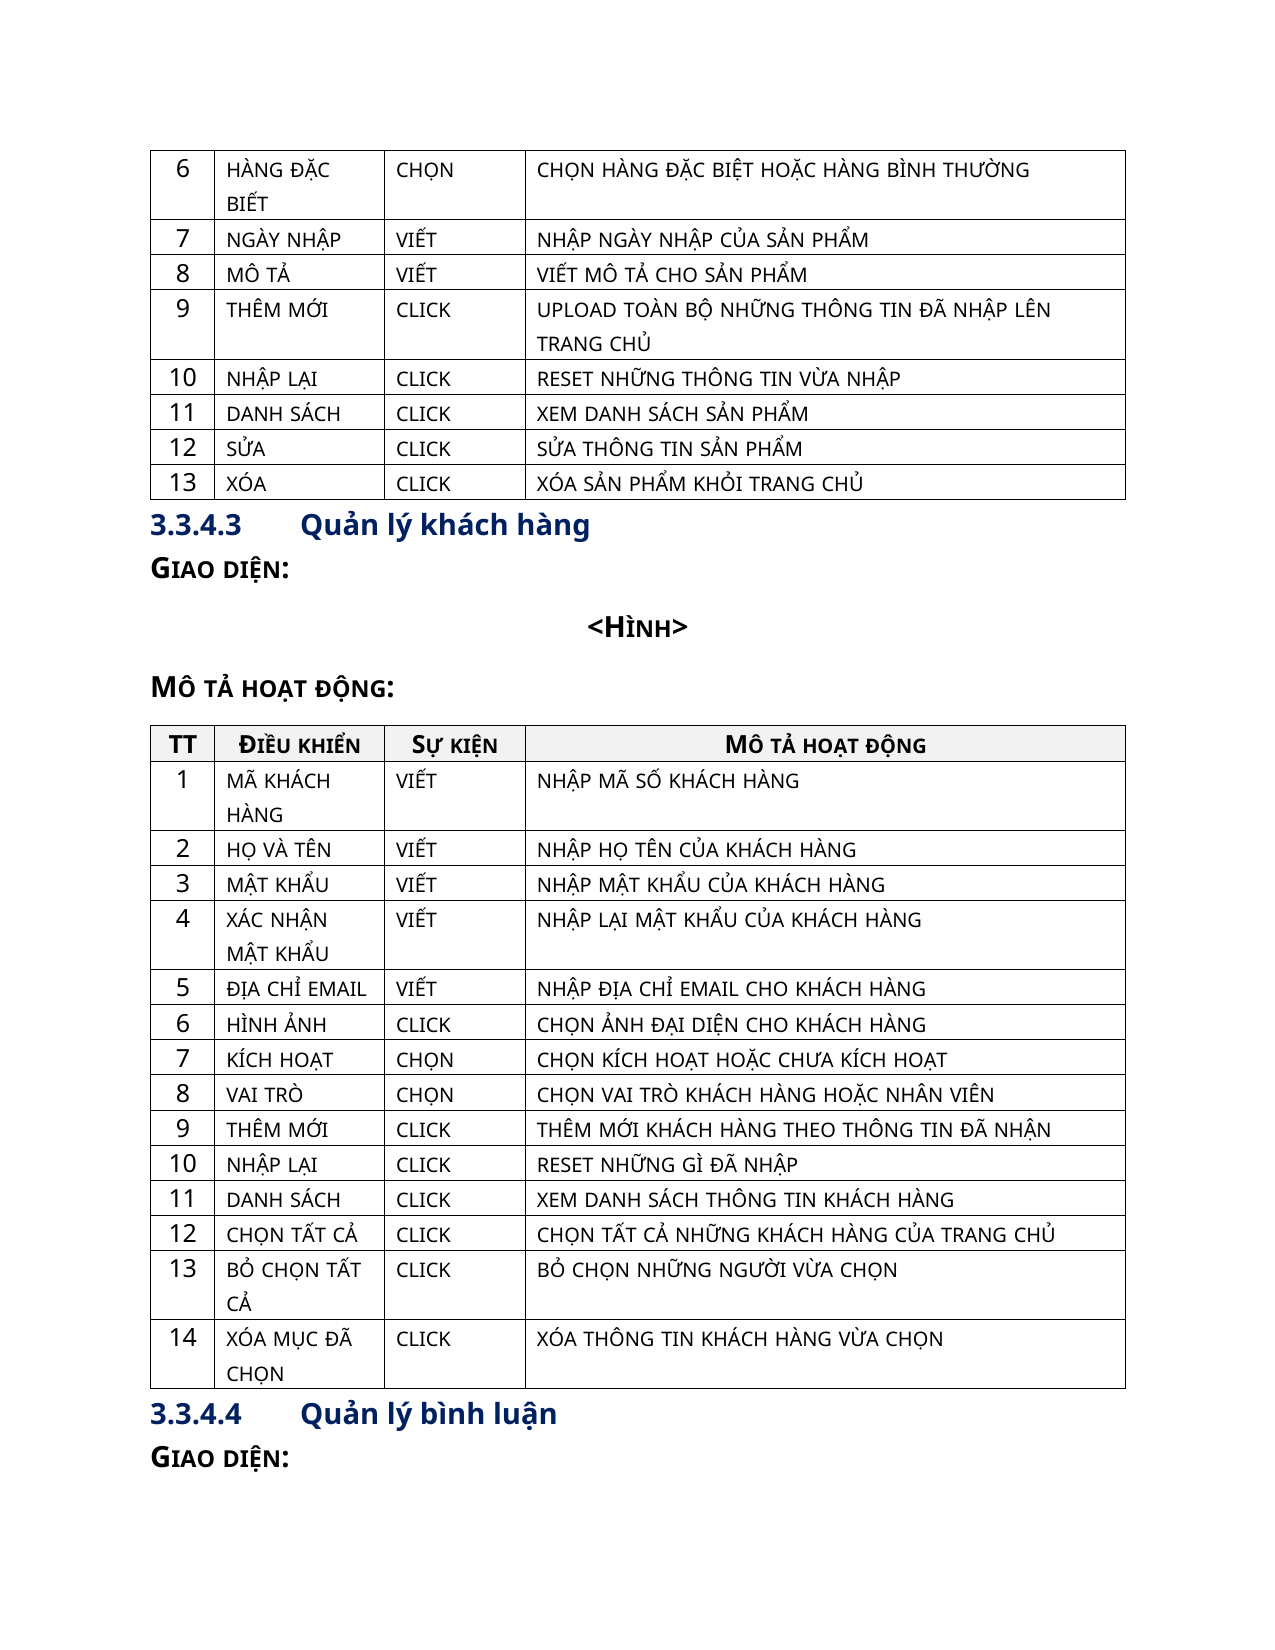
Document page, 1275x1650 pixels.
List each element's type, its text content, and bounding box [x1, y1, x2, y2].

text Giao diện: [150, 1436, 1125, 1476]
table_cell xóa sản phẩm khỏi trang chủ [526, 465, 1125, 499]
table_cell click [385, 1216, 525, 1250]
table_cell xóa mục đã chọn [215, 1320, 384, 1388]
table_cell 11 [151, 1181, 214, 1215]
table_cell 5 [151, 970, 214, 1004]
table_cell 6 [151, 151, 214, 219]
table_cell họ và tên [215, 831, 384, 865]
subtitle Quản lý bình luận [150, 1393, 1125, 1433]
table_cell vai trò [215, 1075, 384, 1109]
table_cell reset những gì đã nhập [526, 1146, 1125, 1180]
table_cell 10 [151, 1146, 214, 1180]
table_cell danh sách [215, 395, 384, 429]
table_cell click [385, 290, 525, 358]
table_cell 9 [151, 290, 214, 358]
table_cell xác nhận mật khẩu [215, 901, 384, 969]
table_cell 13 [151, 465, 214, 499]
table_cell 1 [151, 762, 214, 830]
table_cell mô tả [215, 255, 384, 289]
table_cell 8 [151, 255, 214, 289]
table_cell nhập mật khẩu của khách hàng [526, 866, 1125, 900]
table_cell chọn kích hoạt hoặc chưa kích hoạt [526, 1040, 1125, 1074]
table_cell nhập lại mật khẩu của khách hàng [526, 901, 1125, 969]
table_cell click [385, 1005, 525, 1039]
text Mô tả hoạt động: [150, 666, 1125, 706]
table_cell bỏ chọn những người vừa chọn [526, 1251, 1125, 1319]
text Giao diện: [150, 547, 1125, 587]
table_cell viết [385, 831, 525, 865]
table_cell hàng đặc biết [215, 151, 384, 219]
table_cell 3 [151, 866, 214, 900]
table_cell chọn [385, 1040, 525, 1074]
table_cell 12 [151, 1216, 214, 1250]
table_cell nhập ngày nhập của sản phẩm [526, 220, 1125, 254]
table_cell địa chỉ email [215, 970, 384, 1004]
table_cell click [385, 1320, 525, 1388]
subtitle Quản lý khách hàng [150, 504, 1125, 544]
table_cell click [385, 395, 525, 429]
table_cell 12 [151, 430, 214, 464]
table_cell viết [385, 220, 525, 254]
table_cell nhập mã số khách hàng [526, 762, 1125, 830]
table_cell 2 [151, 831, 214, 865]
table_header Sự kiện [385, 726, 525, 761]
table_cell chọn tất cả [215, 1216, 384, 1250]
table_cell 10 [151, 360, 214, 394]
table_cell viết [385, 762, 525, 830]
table_cell 11 [151, 395, 214, 429]
table_cell chọn hàng đặc biệt hoặc hàng bình thường [526, 151, 1125, 219]
table_cell viết mô tả cho sản phẩm [526, 255, 1125, 289]
table_cell thêm mới [215, 1111, 384, 1144]
table_cell click [385, 1251, 525, 1319]
table_header Mô tả hoạt động [526, 726, 1125, 761]
table_cell viết [385, 901, 525, 969]
table_cell danh sách [215, 1181, 384, 1215]
table_cell click [385, 1111, 525, 1144]
table_cell bỏ chọn tất cả [215, 1251, 384, 1319]
table_cell click [385, 465, 525, 499]
table_cell click [385, 430, 525, 464]
table_cell xem danh sách thông tin khách hàng [526, 1181, 1125, 1215]
table_cell viết [385, 970, 525, 1004]
table_cell 7 [151, 1040, 214, 1074]
table_cell chọn [385, 1075, 525, 1109]
table_cell sửa [215, 430, 384, 464]
table_cell chọn vai trò khách hàng hoặc nhân viên [526, 1075, 1125, 1109]
table_cell chọn [385, 151, 525, 219]
table_cell click [385, 1181, 525, 1215]
table_cell kích hoạt [215, 1040, 384, 1074]
table_cell reset những thông tin vừa nhập [526, 360, 1125, 394]
table_cell thêm mới khách hàng theo thông tin đã nhận [526, 1111, 1125, 1144]
table_cell viết [385, 866, 525, 900]
table_cell mã khách hàng [215, 762, 384, 830]
table_cell 13 [151, 1251, 214, 1319]
table_cell click [385, 1146, 525, 1180]
table_cell nhập lại [215, 360, 384, 394]
table_cell hình ảnh [215, 1005, 384, 1039]
table_cell thêm mới [215, 290, 384, 358]
table_header Điều khiển [215, 726, 384, 761]
table_cell chọn tất cả những khách hàng của trang chủ [526, 1216, 1125, 1250]
table_cell mật khẩu [215, 866, 384, 900]
table_cell upload toàn bộ những thông tin đã nhập lên trang chủ [526, 290, 1125, 358]
table_cell viết [385, 255, 525, 289]
table_cell xem danh sách sản phẩm [526, 395, 1125, 429]
text <Hình> [150, 606, 1125, 646]
table_cell chọn ảnh đại diện cho khách hàng [526, 1005, 1125, 1039]
table_cell xóa thông tin khách hàng vừa chọn [526, 1320, 1125, 1388]
table_header TT [151, 726, 214, 761]
table_cell click [385, 360, 525, 394]
table_cell 7 [151, 220, 214, 254]
table_cell 4 [151, 901, 214, 969]
table_cell 14 [151, 1320, 214, 1388]
table_cell nhập họ tên của khách hàng [526, 831, 1125, 865]
table_cell nhập địa chỉ email cho khách hàng [526, 970, 1125, 1004]
table_cell 6 [151, 1005, 214, 1039]
table_cell ngày nhập [215, 220, 384, 254]
table_cell 8 [151, 1075, 214, 1109]
table_cell 9 [151, 1111, 214, 1144]
table_cell sửa thông tin sản phẩm [526, 430, 1125, 464]
table_cell xóa [215, 465, 384, 499]
table_cell nhập lại [215, 1146, 384, 1180]
